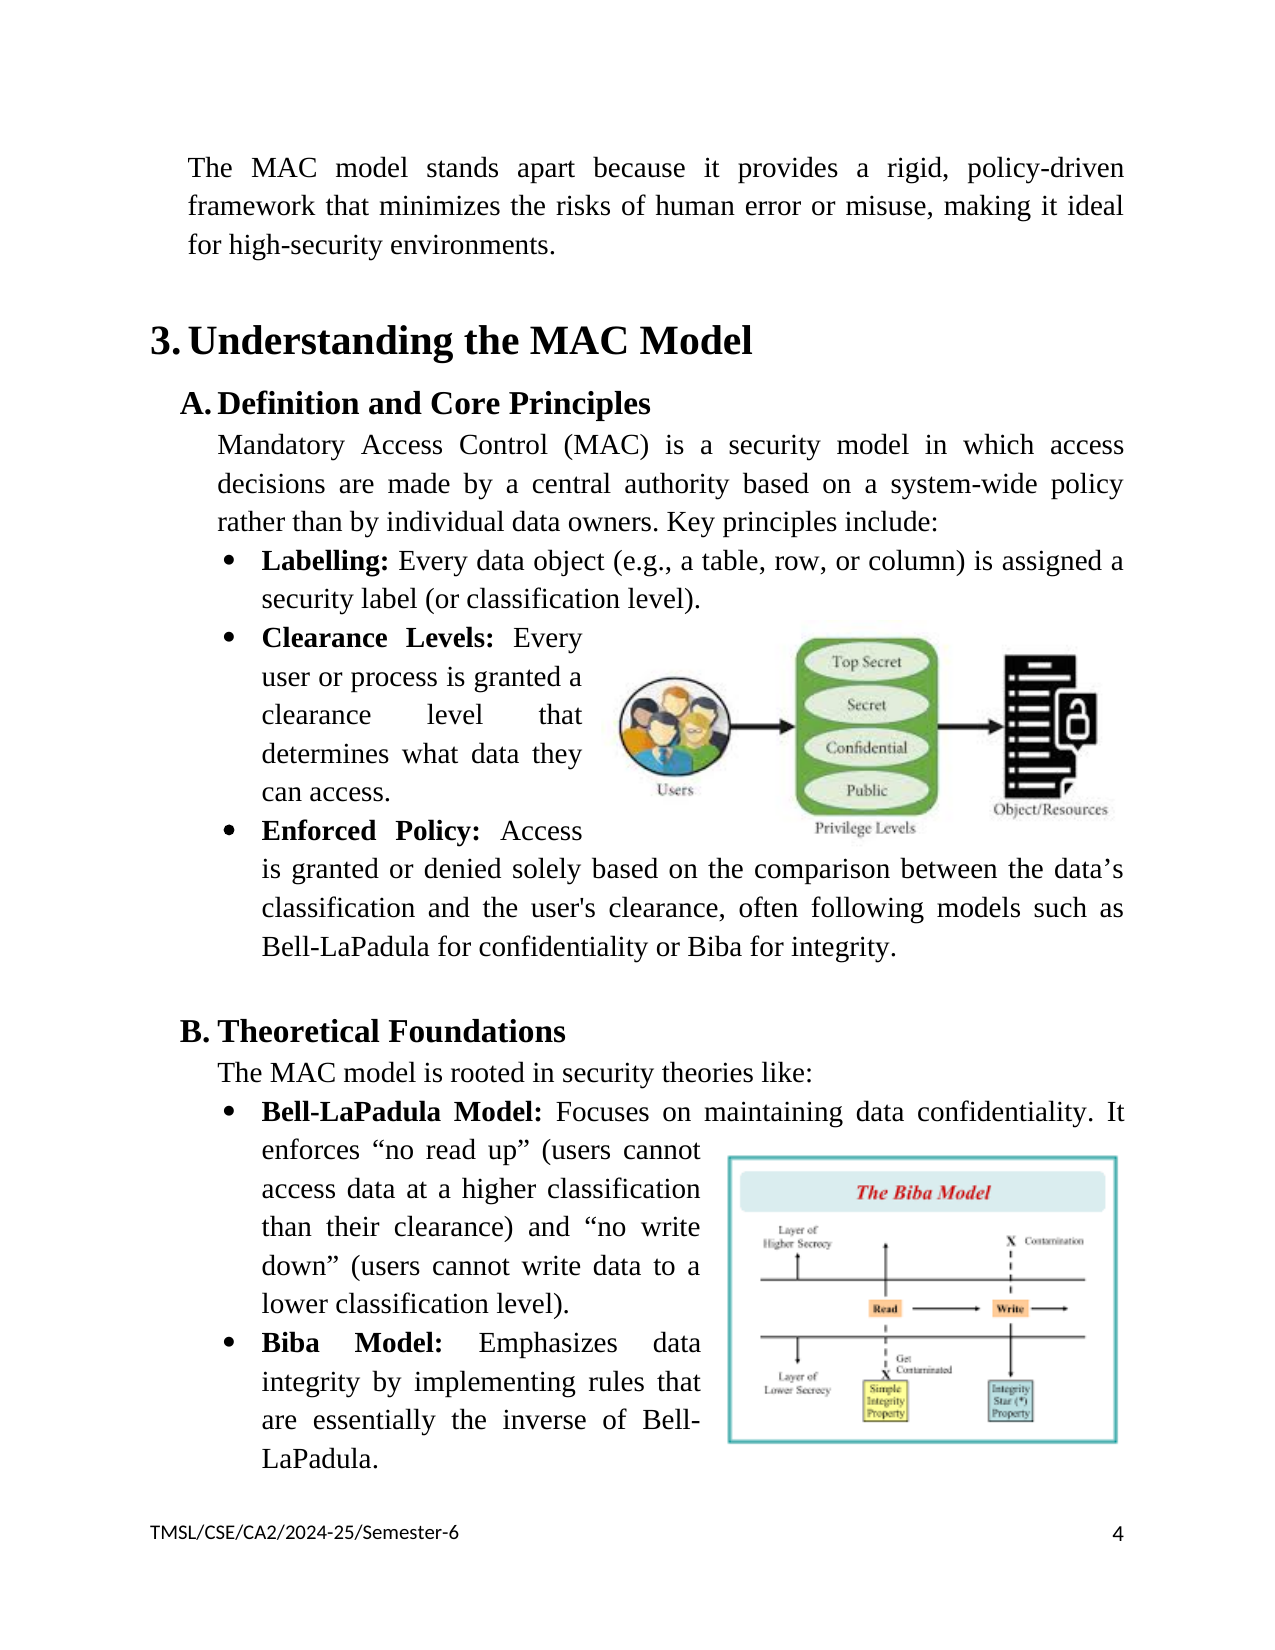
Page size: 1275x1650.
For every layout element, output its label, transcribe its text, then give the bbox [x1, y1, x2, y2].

subtitle Understanding the MAC Model [150, 316, 1125, 363]
list Clearance Levels: Every user or process is granted a clearance level that determines what data they can access. [224, 620, 601, 808]
list The MAC model is rooted in security theories like: [217, 1055, 1125, 1089]
list Labelling: Every data object (e.g., a table, row, or column) is assigned a security label (or classification level). [224, 543, 1125, 615]
list Definition and Core Principles [179, 383, 1125, 422]
list Enforced Policy: Access is granted or denied solely based on the comparison between the data’s classification and the user's clearance, often following models such as Bell-LaPadula for confidentiality or Biba for integrity. [224, 813, 1125, 962]
list Biba Model: Emphasizes data integrity by implementing rules that are essentially the inverse of Bell-LaPadula. [224, 1325, 1125, 1474]
list Mandatory Access Control (MAC) is a security model in which access decisions are made by a central authority based on a system-wide policy rather than by individual data owners. Key principles include: [217, 427, 1125, 538]
list The MAC model stands apart because it provides a rigid, policy-driven framework that minimizes the risks of human error or misuse, making it ideal for high-security environments. [187, 150, 1125, 261]
picture [720, 1148, 1122, 1448]
picture [601, 620, 1122, 851]
list Bell-LaPadula Model: Focuses on maintaining data confidentiality. It enforces “no read up” (users cannot access data at a higher classification than their clearance) and “no write down” (users cannot write data to a lower classification level). [224, 1094, 1125, 1320]
list Theoretical Foundations [179, 1011, 1125, 1049]
